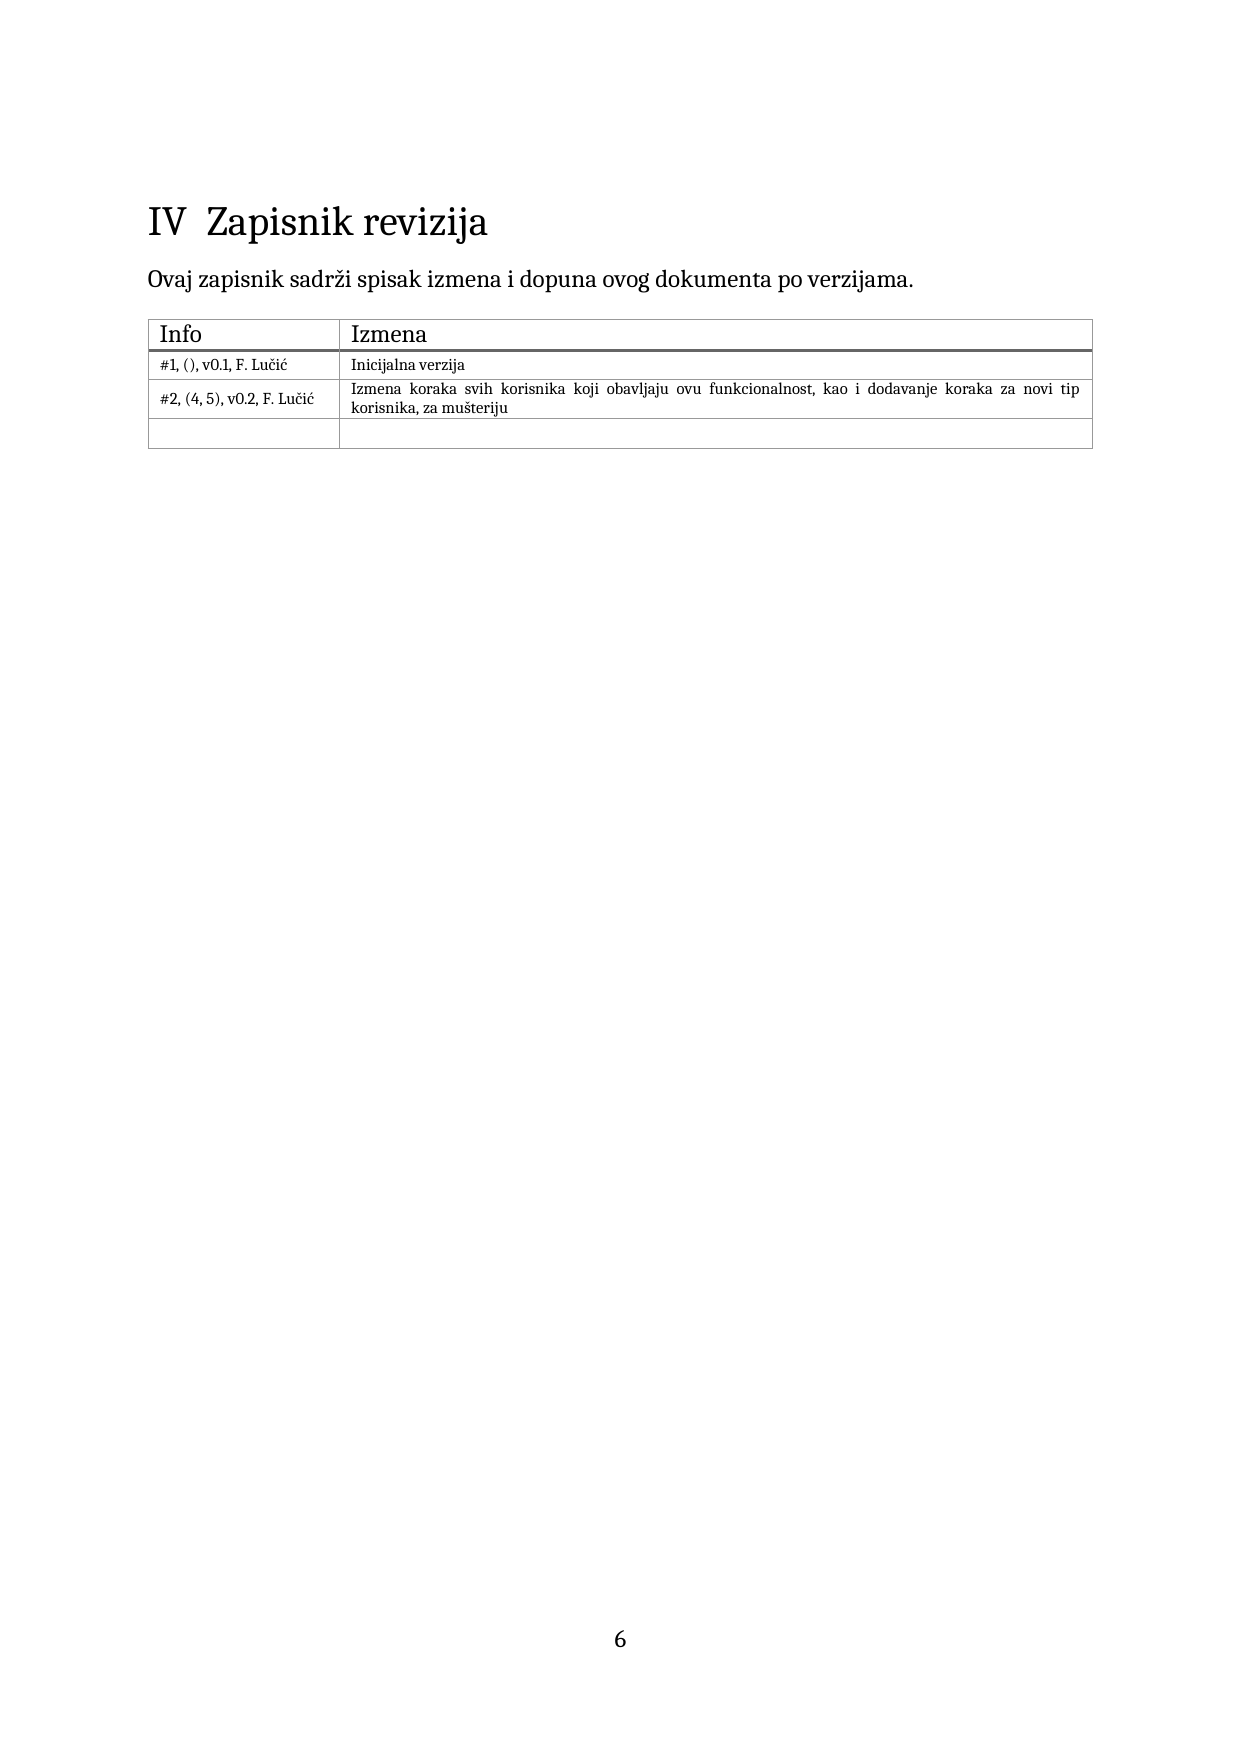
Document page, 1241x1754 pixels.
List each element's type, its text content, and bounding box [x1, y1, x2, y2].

table_cell [149, 419, 339, 447]
table_header Info [149, 320, 339, 349]
table_header Izmena [340, 320, 1092, 349]
table_cell #2, (4, 5), v0.2, F. Lučić [149, 380, 339, 418]
text Ovaj zapisnik sadrži spisak izmena i dopuna ovog dokumenta po verzijama. [148, 265, 1093, 294]
table_cell Inicijalna verzija [340, 352, 1092, 378]
table_cell Izmena koraka svih korisnika koji obavljaju ovu funkcionalnost, kao i dodavanje koraka za novi tip korisnika, za mušteriju [340, 380, 1092, 418]
subtitle Zapisnik revizija [148, 198, 1093, 246]
table_cell #1, (), v0.1, F. Lučić [149, 352, 339, 378]
table_cell [340, 419, 1092, 447]
